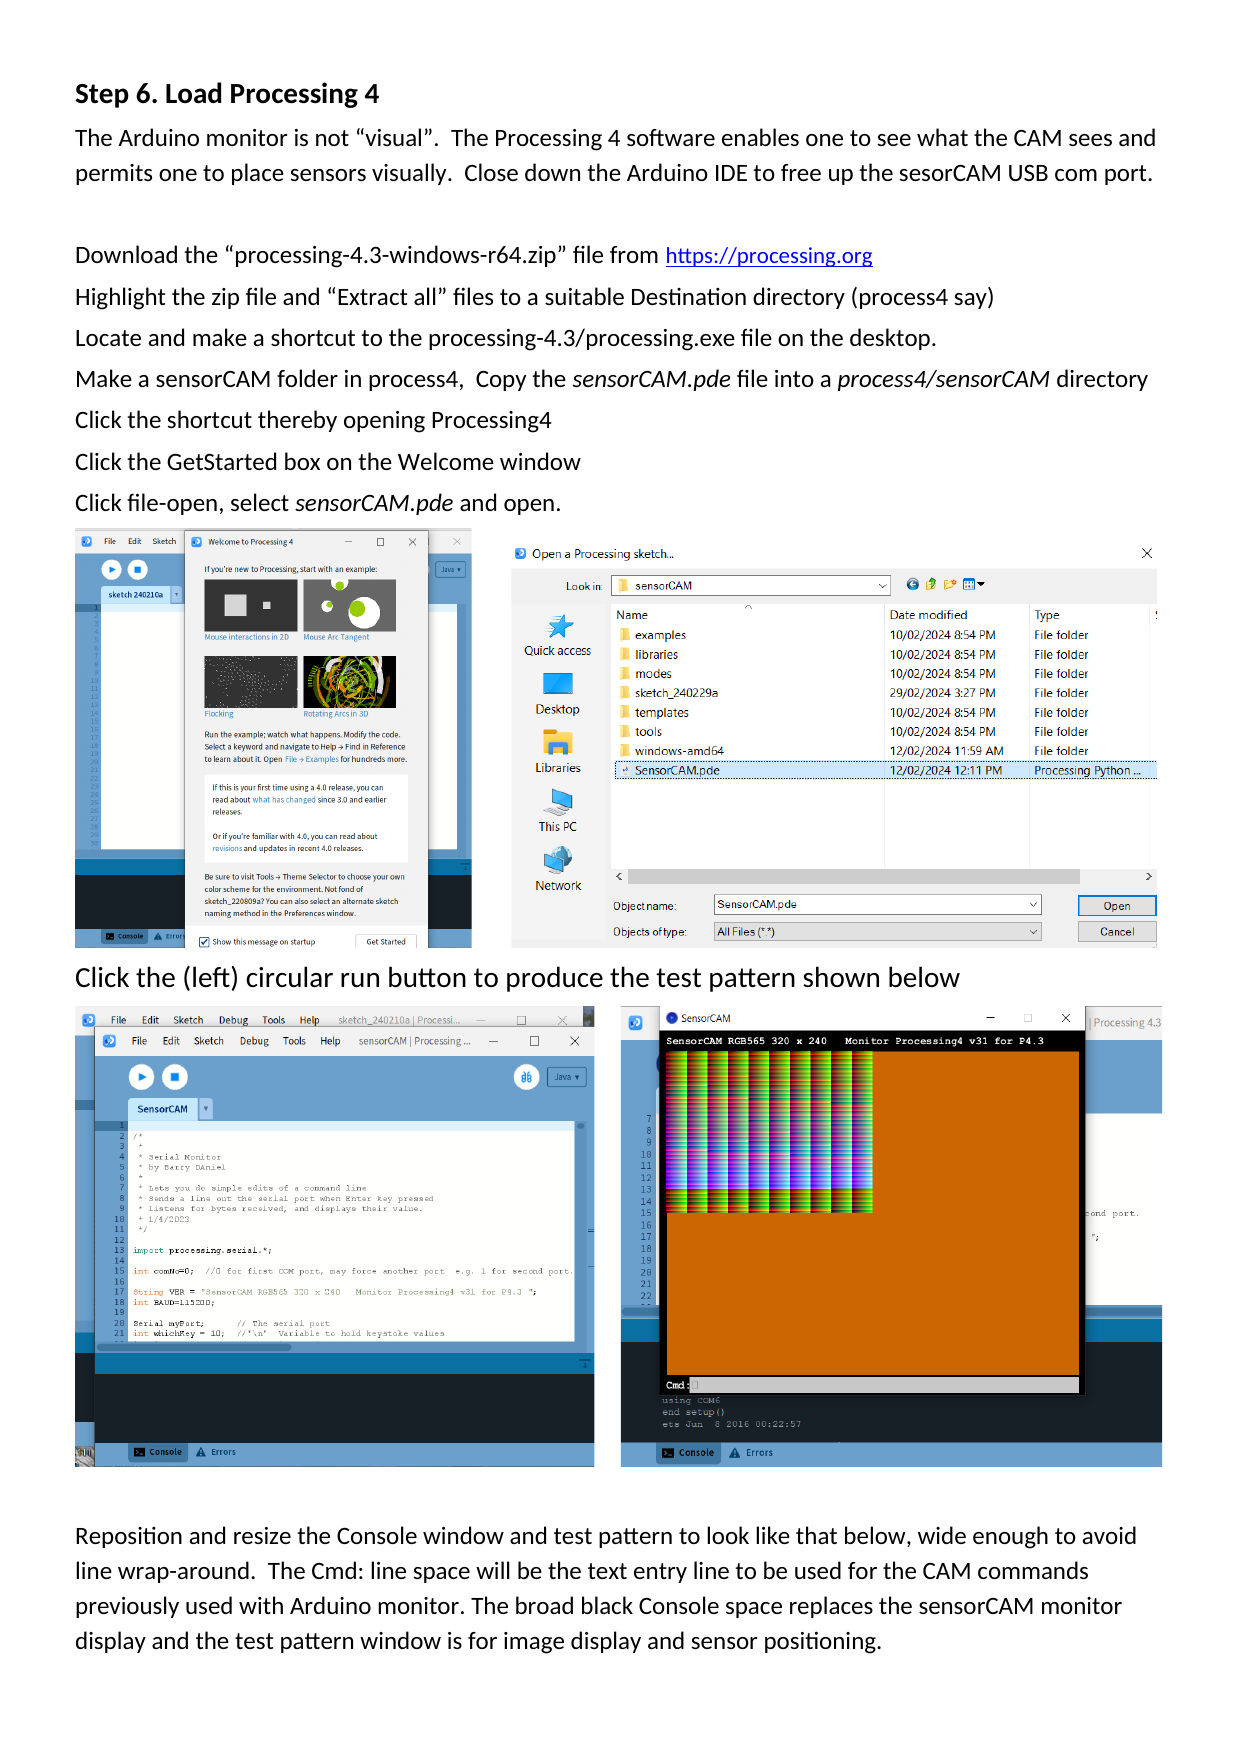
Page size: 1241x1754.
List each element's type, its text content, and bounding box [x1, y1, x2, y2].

text Click the shortcut thereby opening Processing4 [75, 405, 1165, 435]
text The Arduino monitor is not “visual”. The Processing 4 software enables one to see what the CAM sees and permits one to place sensors visually. Close down the Arduino IDE to free up the sesorCAM USB com port. [75, 122, 1165, 188]
picture [620, 1006, 1163, 1467]
text Highlight the zip file and “Extract all” files to a suitable Destination directory (process4 say) [75, 281, 1165, 311]
text Locate and make a shortcut to the processing-4.3/processing.exe file on the desktop. [75, 322, 1165, 353]
text Make a sensorCAM folder in process4, Copy the sensorCAM.pde file into a process4/sensorCAM directory [75, 363, 1165, 394]
picture [75, 1354, 595, 1467]
picture [75, 1006, 595, 1352]
text Click file-open, select sensorCAM.pde and open. [75, 487, 1165, 518]
text Reposition and resize the Console window and test pattern to look like that below, wide enough to avoid line wrap-around. The Cmd: line space will be the text entry line to be used for the CAM commands previously used with Arduino monitor. The broad black Console space replaces the sensorCAM monitor display and the test pattern window is for image display and sensor positioning. [75, 1520, 1165, 1655]
picture [511, 540, 1158, 948]
text Click the GetStarted box on the Welcome window [75, 446, 1165, 476]
text Step 6. Load Processing 4 [75, 75, 1165, 111]
text Download the “processing-4.3-windows-r64.zip” file from https://processing.org [75, 240, 1165, 270]
picture [75, 528, 472, 948]
text Click the (left) circular run button to produce the test pattern shown below [75, 959, 1165, 995]
